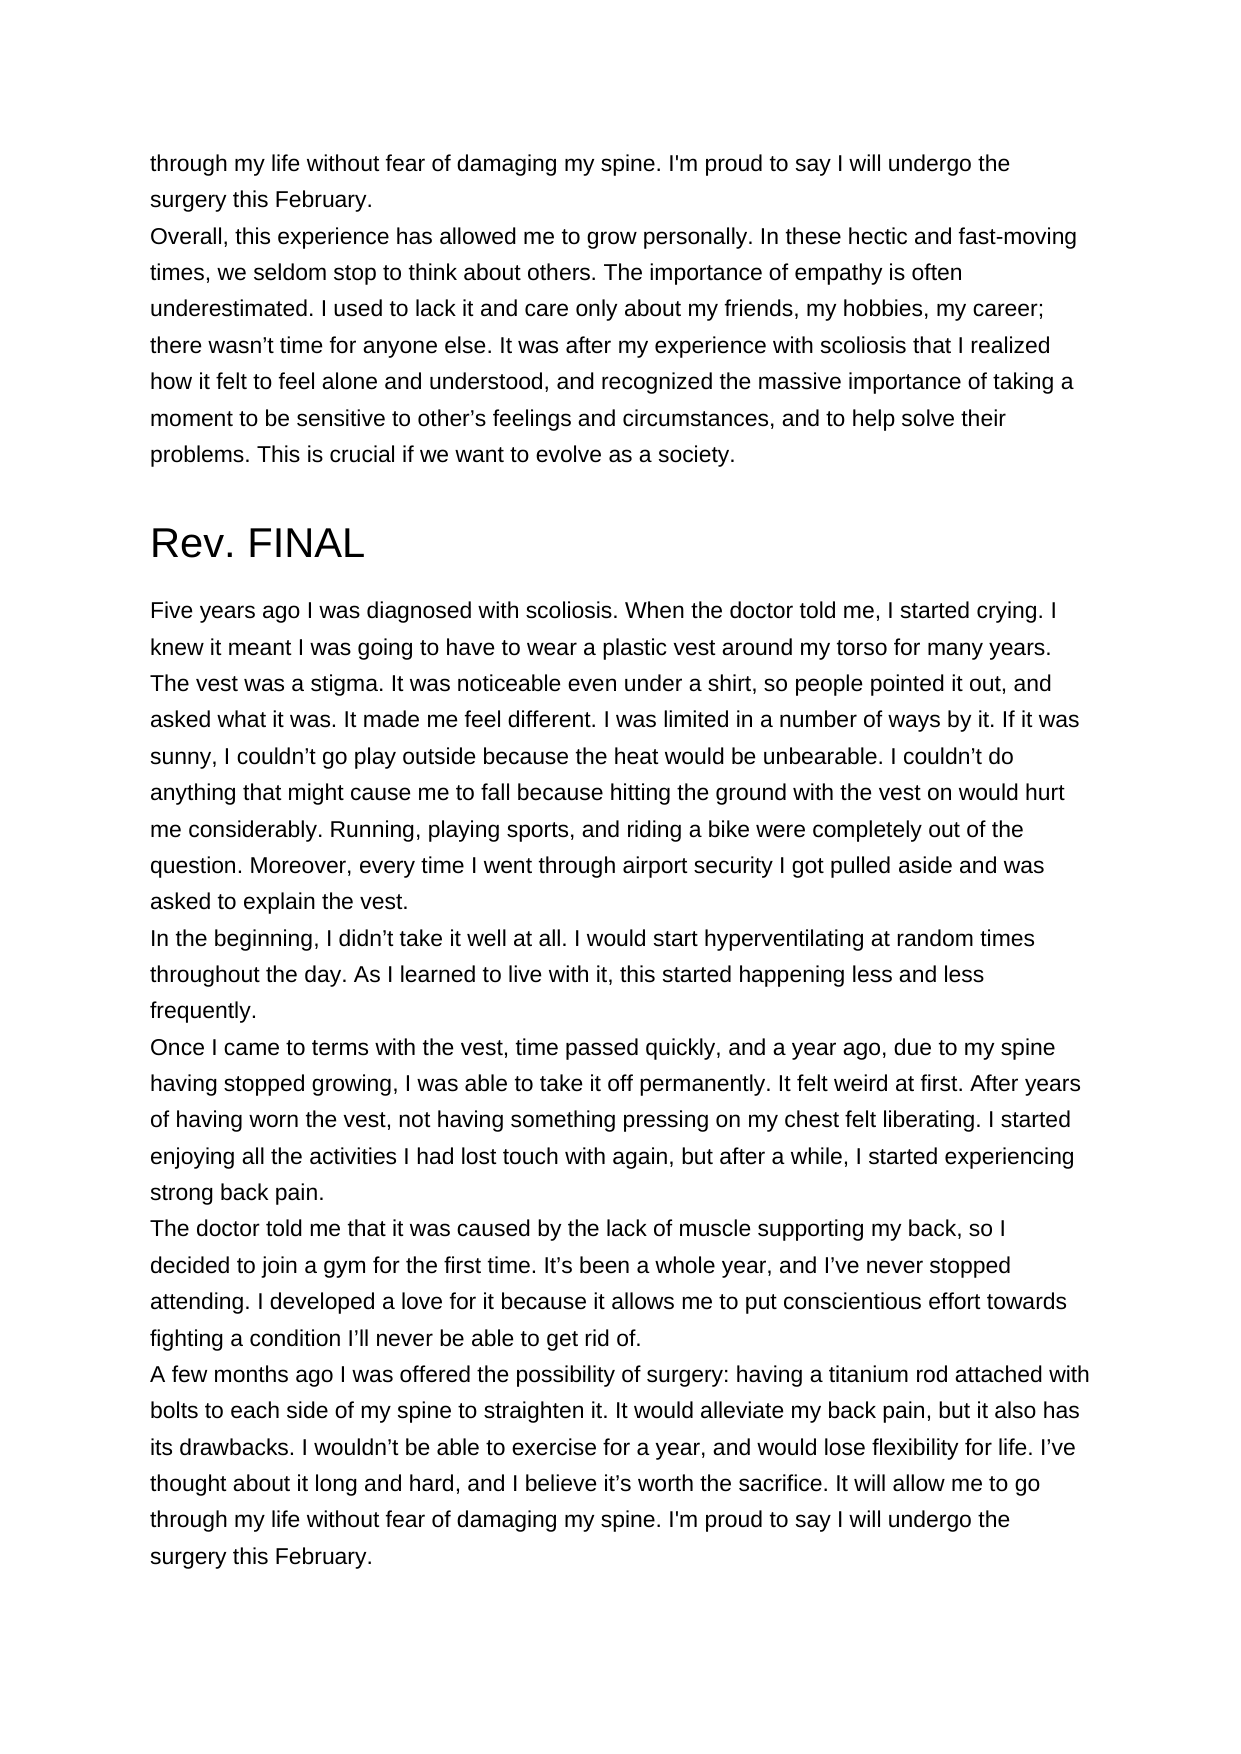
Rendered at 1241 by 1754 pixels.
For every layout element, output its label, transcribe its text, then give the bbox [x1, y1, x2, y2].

text The doctor told me that it was caused by the lack of muscle supporting my back, so I decided to join a gym for the first time. It’s been a whole year, and I’ve never stopped attending. I developed a love for it because it allows me to put conscientious effort towards fighting a condition I’ll never be able to get rid of. [150, 1215, 1090, 1351]
text Once I came to terms with the vest, time passed quickly, and a year ago, due to my spine having stopped growing, I was able to take it off permanently. It felt weird at first. After years of having worn the vest, not having something pressing on my chest felt liberating. I started enjoying all the activities I had lost touch with again, but after a while, I started experiencing strong back pain. [150, 1034, 1090, 1205]
text Five years ago I was diagnosed with scoliosis. When the doctor told me, I started crying. I knew it meant I was going to have to wear a plastic vest around my torso for many years. [150, 597, 1090, 660]
text In the beginning, I didn’t take it well at all. I would start hyperventilating at random times throughout the day. As I learned to live with it, this started happening less and less frequently. [150, 924, 1090, 1024]
text The vest was a stigma. It was noticeable even under a shirt, so people pointed it out, and asked what it was. It made me feel different. I was limited in a number of ways by it. If it was sunny, I couldn’t go play outside because the heat would be unbearable. I couldn’t do anything that might cause me to fall because hitting the ground with the vest on would hurt me considerably. Running, playing sports, and riding a bike were completely out of the question. Moreover, every time I went through airport security I got pulled aside and was asked to explain the vest. [150, 670, 1090, 914]
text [150, 150, 1090, 213]
text Overall, this experience has allowed me to grow personally. In these hectic and fast-moving times, we seldom stop to think about others. The importance of empathy is often underestimated. I used to lack it and care only about my friends, my hobbies, my career; there wasn’t time for anyone else. It was after my experience with scoliosis that I realized how it felt to feel alone and understood, and recognized the massive importance of taking a moment to be sensitive to other’s feelings and circumstances, and to help solve their problems. This is crucial if we want to evolve as a society. [150, 223, 1090, 467]
subtitle Rev. FINAL [150, 519, 1090, 567]
